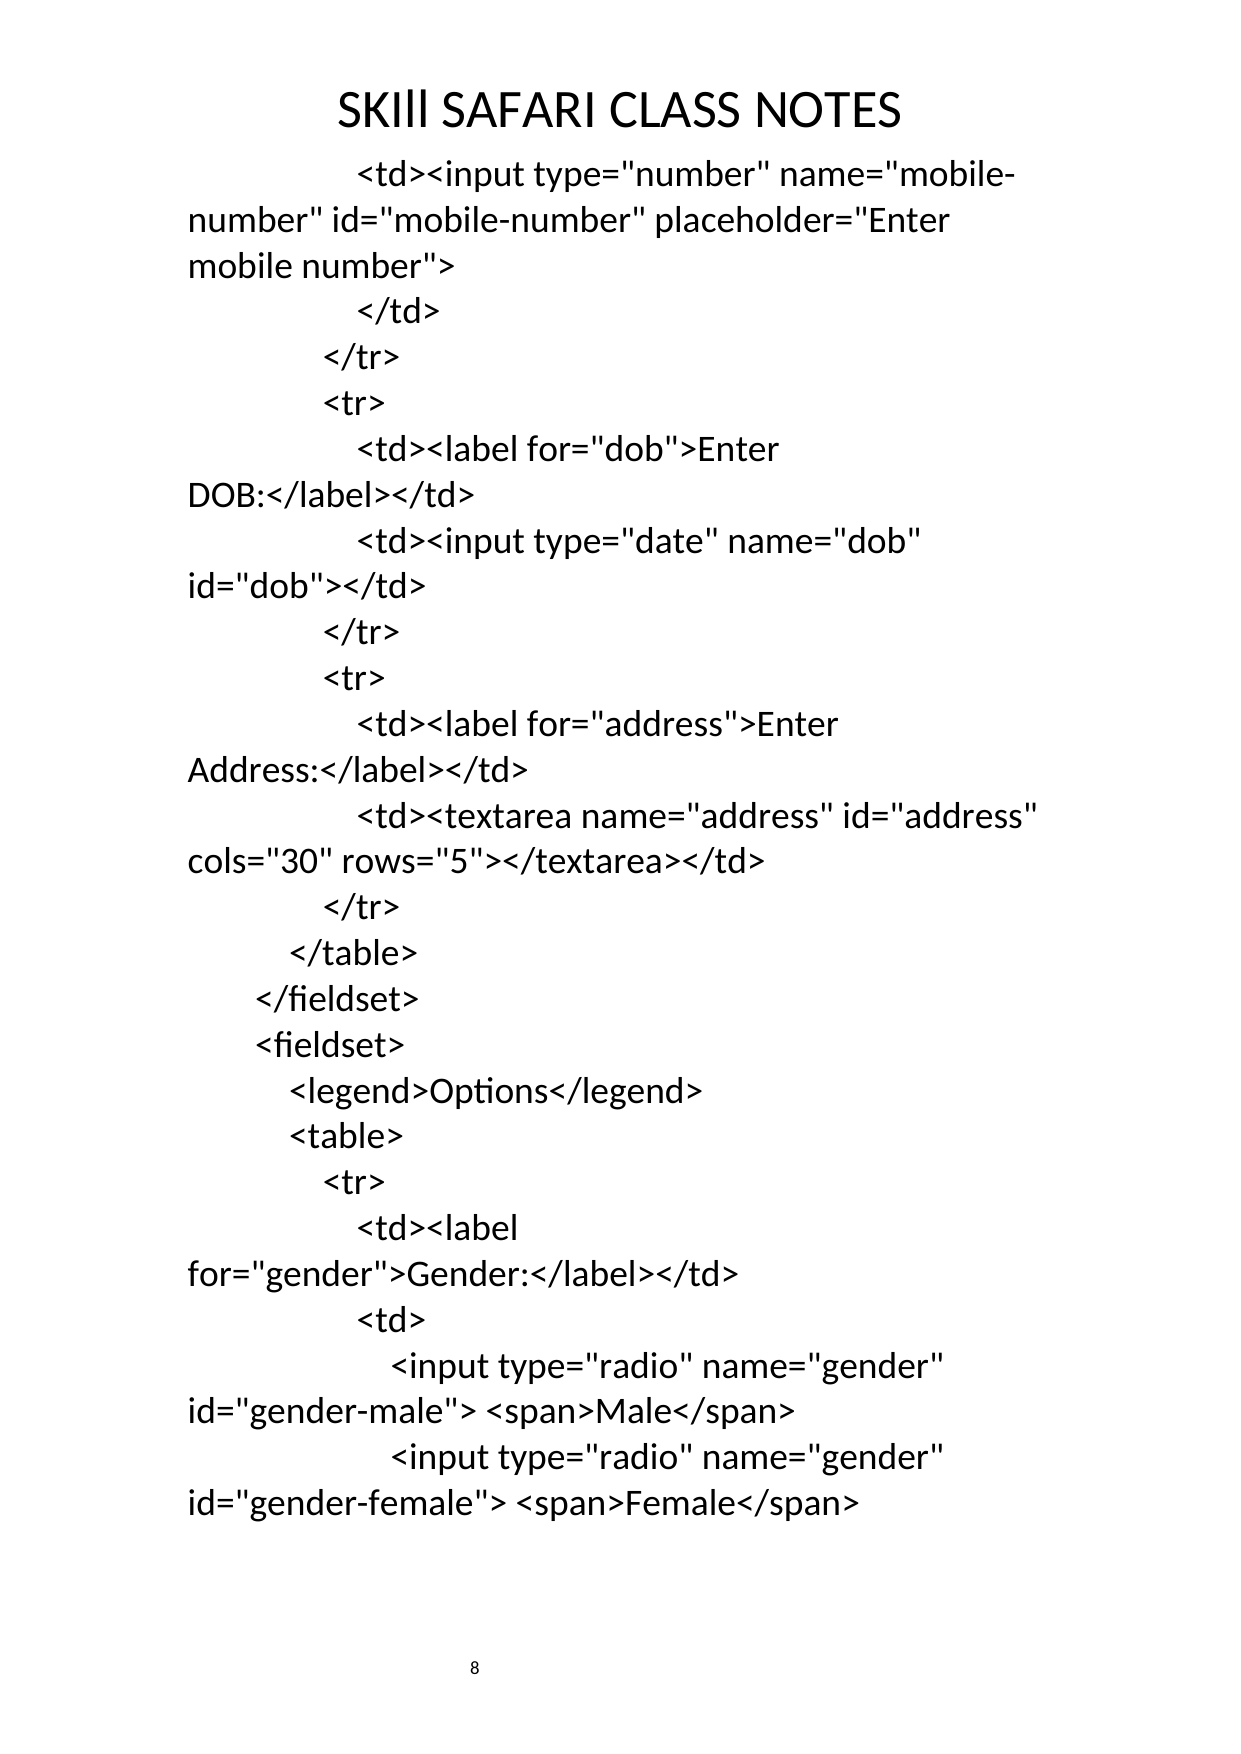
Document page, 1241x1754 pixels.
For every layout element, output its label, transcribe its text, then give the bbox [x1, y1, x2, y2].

list <tr> [187, 1158, 1053, 1204]
list <td><input type="date" name="dob" id="dob"></td> [187, 517, 1053, 608]
list <td><textarea name="address" id="address" cols="30" rows="5"></textarea></td> [187, 792, 1053, 883]
list <td><input type="number" name="mobile-number" id="mobile-number" placeholder="Enter mobile number"> [187, 150, 1053, 287]
list <td><label for="dob">Enter DOB:</label></td> [187, 425, 1053, 517]
list <td> [187, 1296, 1053, 1342]
list </table> [187, 929, 1053, 975]
list <td><label for="address">Enter Address:</label></td> [187, 700, 1053, 792]
list </fieldset> [187, 975, 1053, 1021]
list <table> [187, 1112, 1053, 1158]
list <input type="radio" name="gender" id="gender-female"> <span>Female</span> [187, 1433, 1053, 1525]
list </td> [187, 287, 1053, 333]
list </tr> [187, 333, 1053, 379]
list <tr> [187, 379, 1053, 425]
list <legend>Options</legend> [187, 1067, 1053, 1112]
list <tr> [187, 654, 1053, 700]
list </tr> [187, 608, 1053, 654]
list <td><label for="gender">Gender:</label></td> [187, 1204, 1053, 1296]
list <fieldset> [187, 1021, 1053, 1067]
list <input type="radio" name="gender" id="gender-male"> <span>Male</span> [187, 1342, 1053, 1433]
list </tr> [187, 883, 1053, 929]
